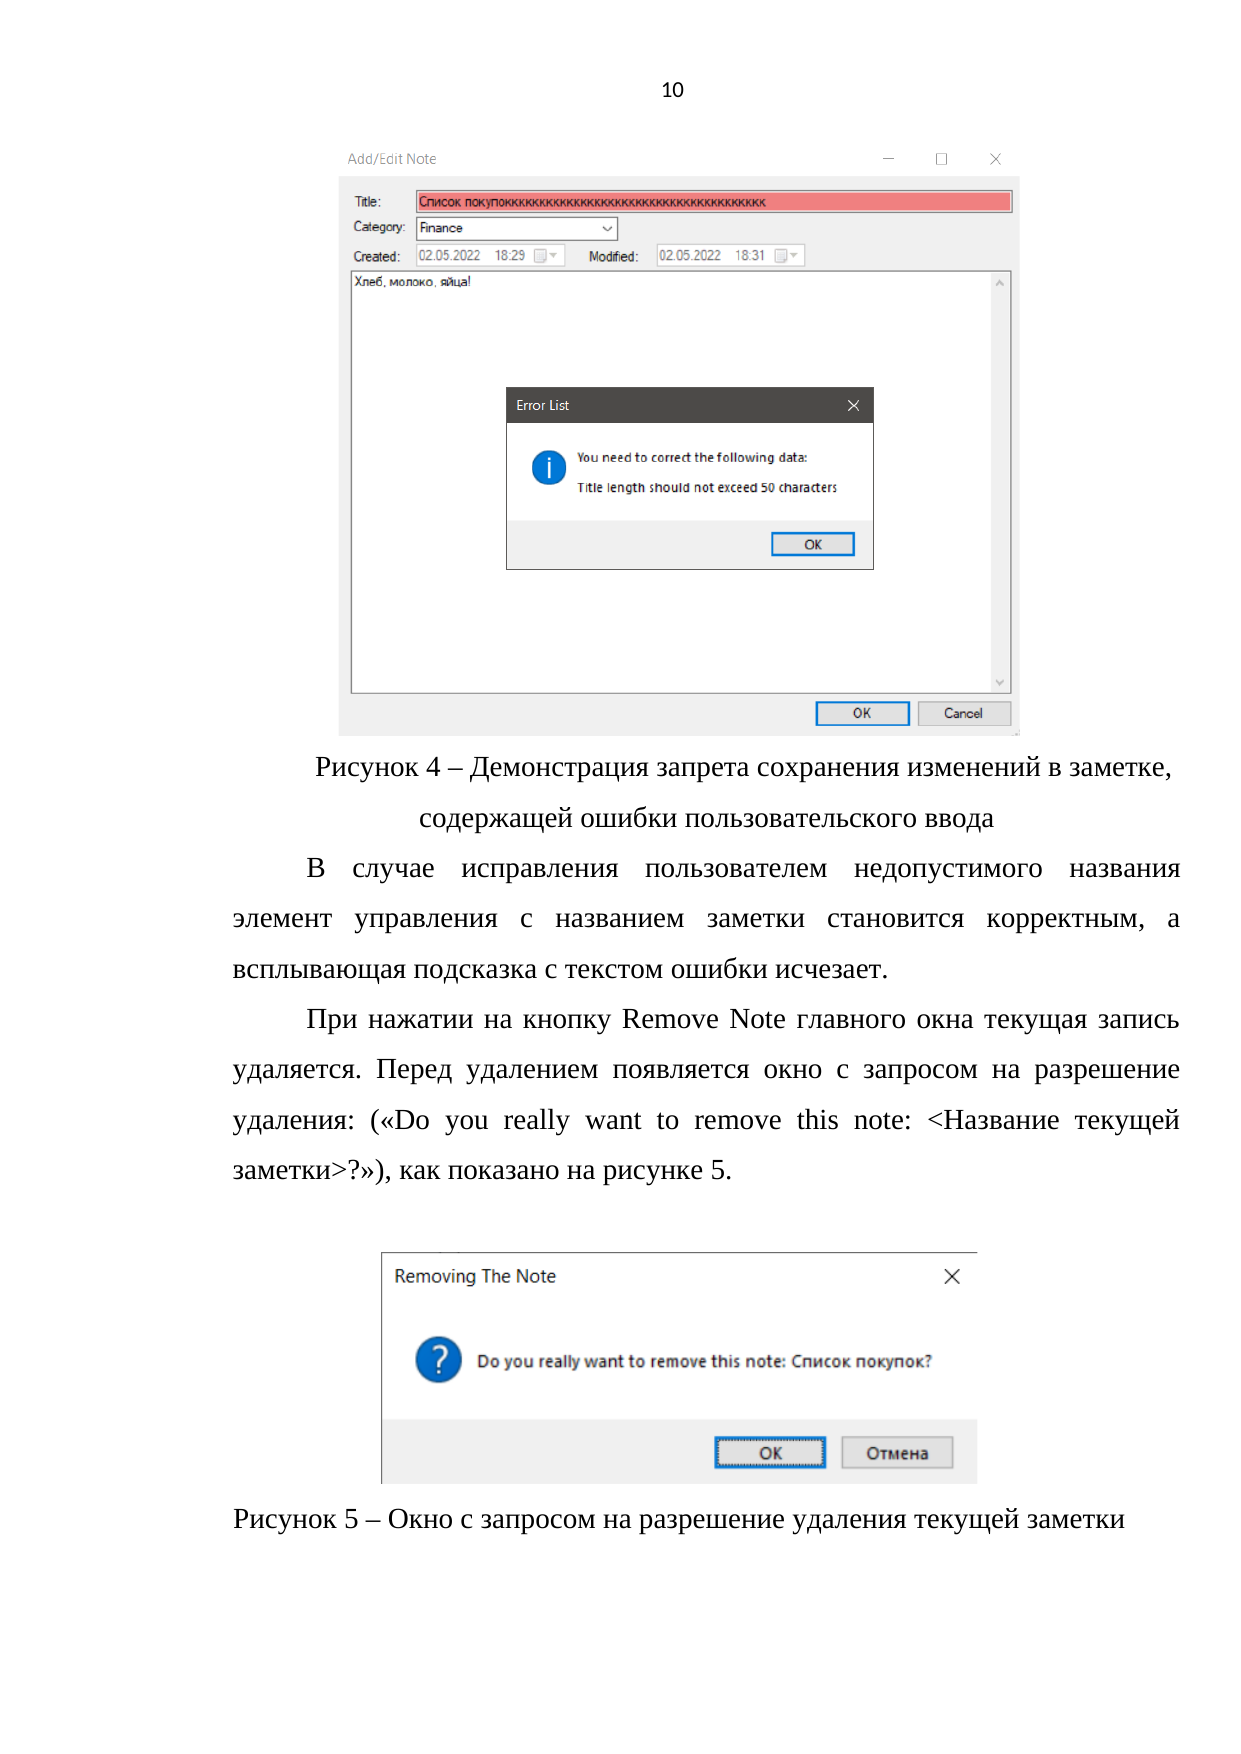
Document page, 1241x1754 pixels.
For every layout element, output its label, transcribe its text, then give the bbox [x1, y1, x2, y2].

text При нажатии на кнопку Remove Note главного окна текущая запись удаляется. Перед удалением появляется окно с запросом на разрешение удаления: («Do you really want to remove this note: <Название текущей заметки>?»), как показано на рисунке 5. [232, 1001, 1181, 1186]
picture [338, 143, 1020, 736]
picture [381, 1252, 978, 1484]
text Рисунок 5 – Окно с запросом на разрешение удаления текущей заметки [177, 1501, 1181, 1534]
text В случае исправления пользователем недопустимого названия элемент управления с названием заметки становится корректным, а всплывающая подсказка с текстом ошибки исчезает. [232, 850, 1181, 984]
text Рисунок 4 – Демонстрация запрета сохранения изменений в заметке, содержащей ошибки пользовательского ввода [232, 749, 1181, 833]
